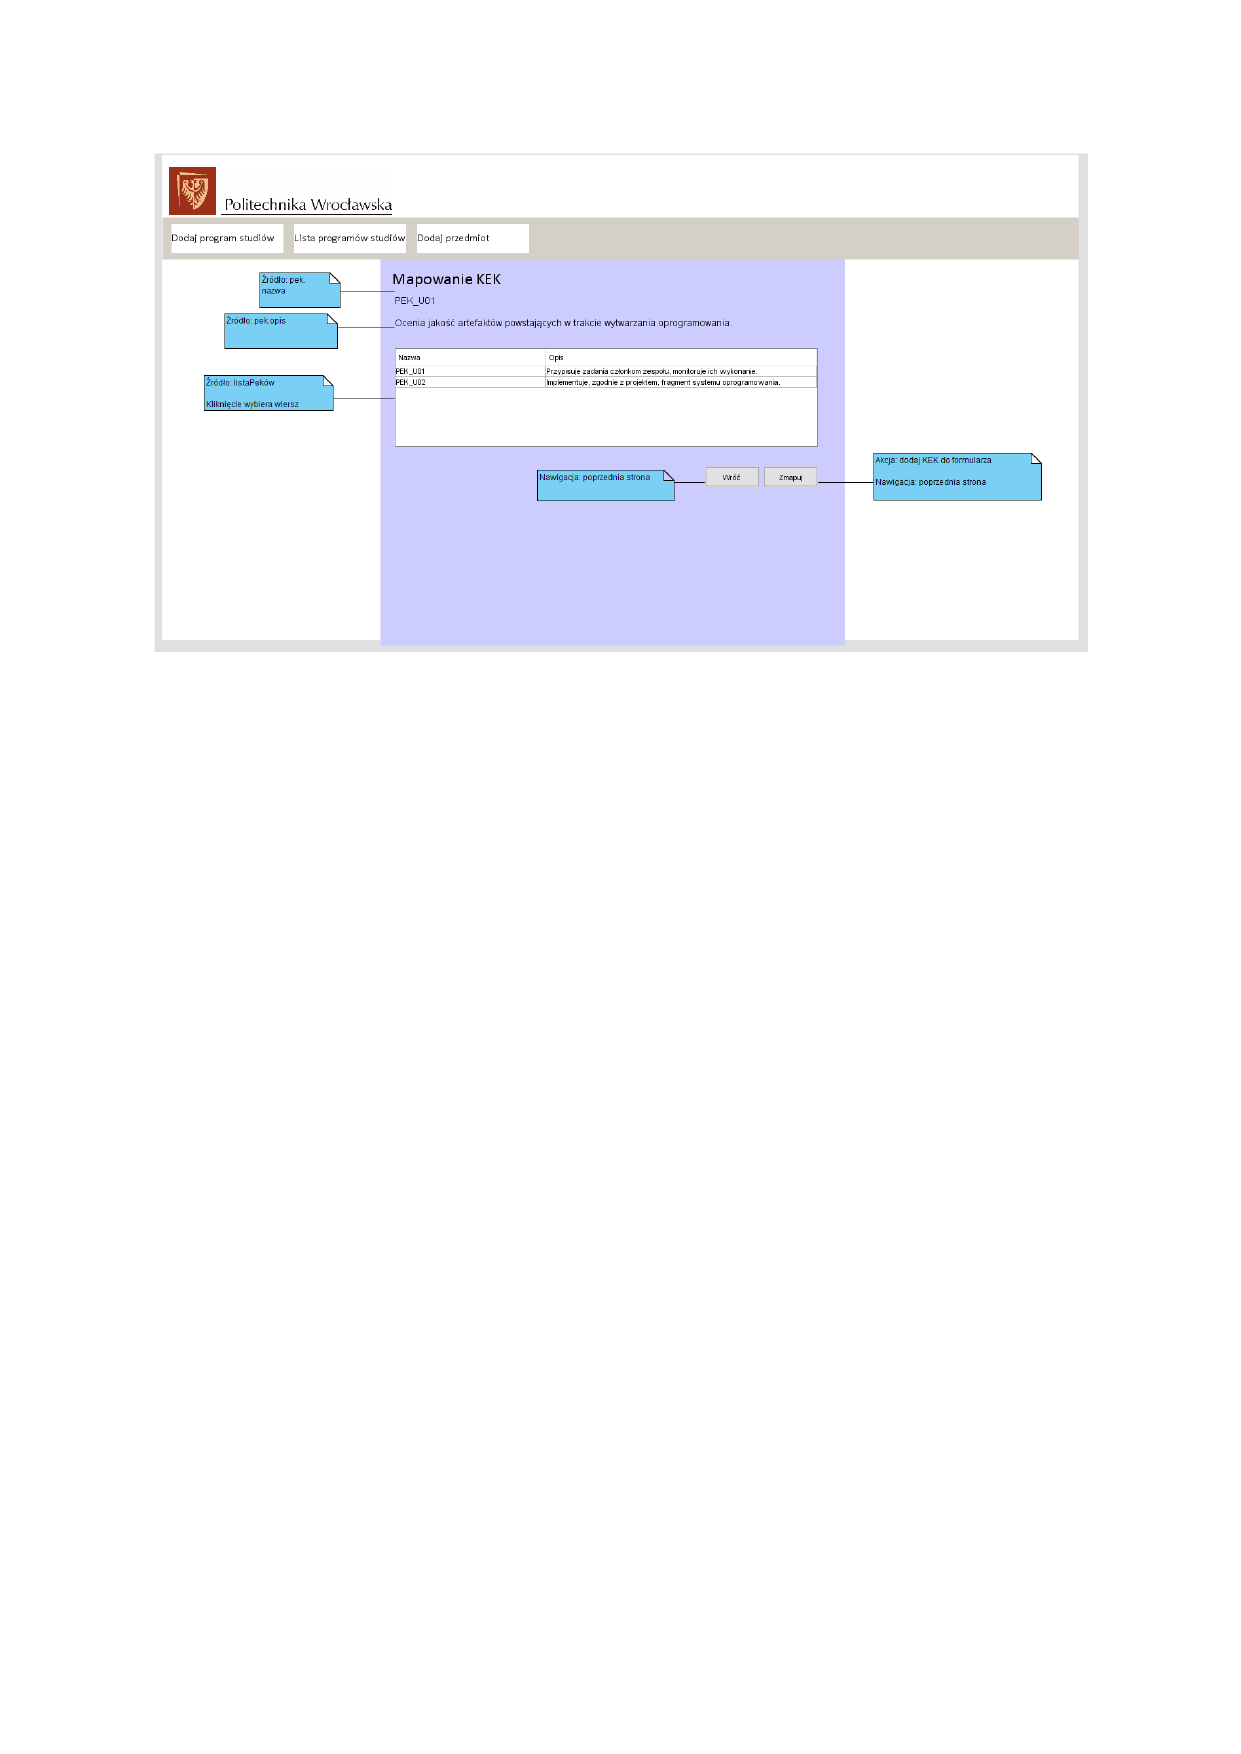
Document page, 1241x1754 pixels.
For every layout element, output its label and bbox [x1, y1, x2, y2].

picture [150, 150, 1091, 654]
